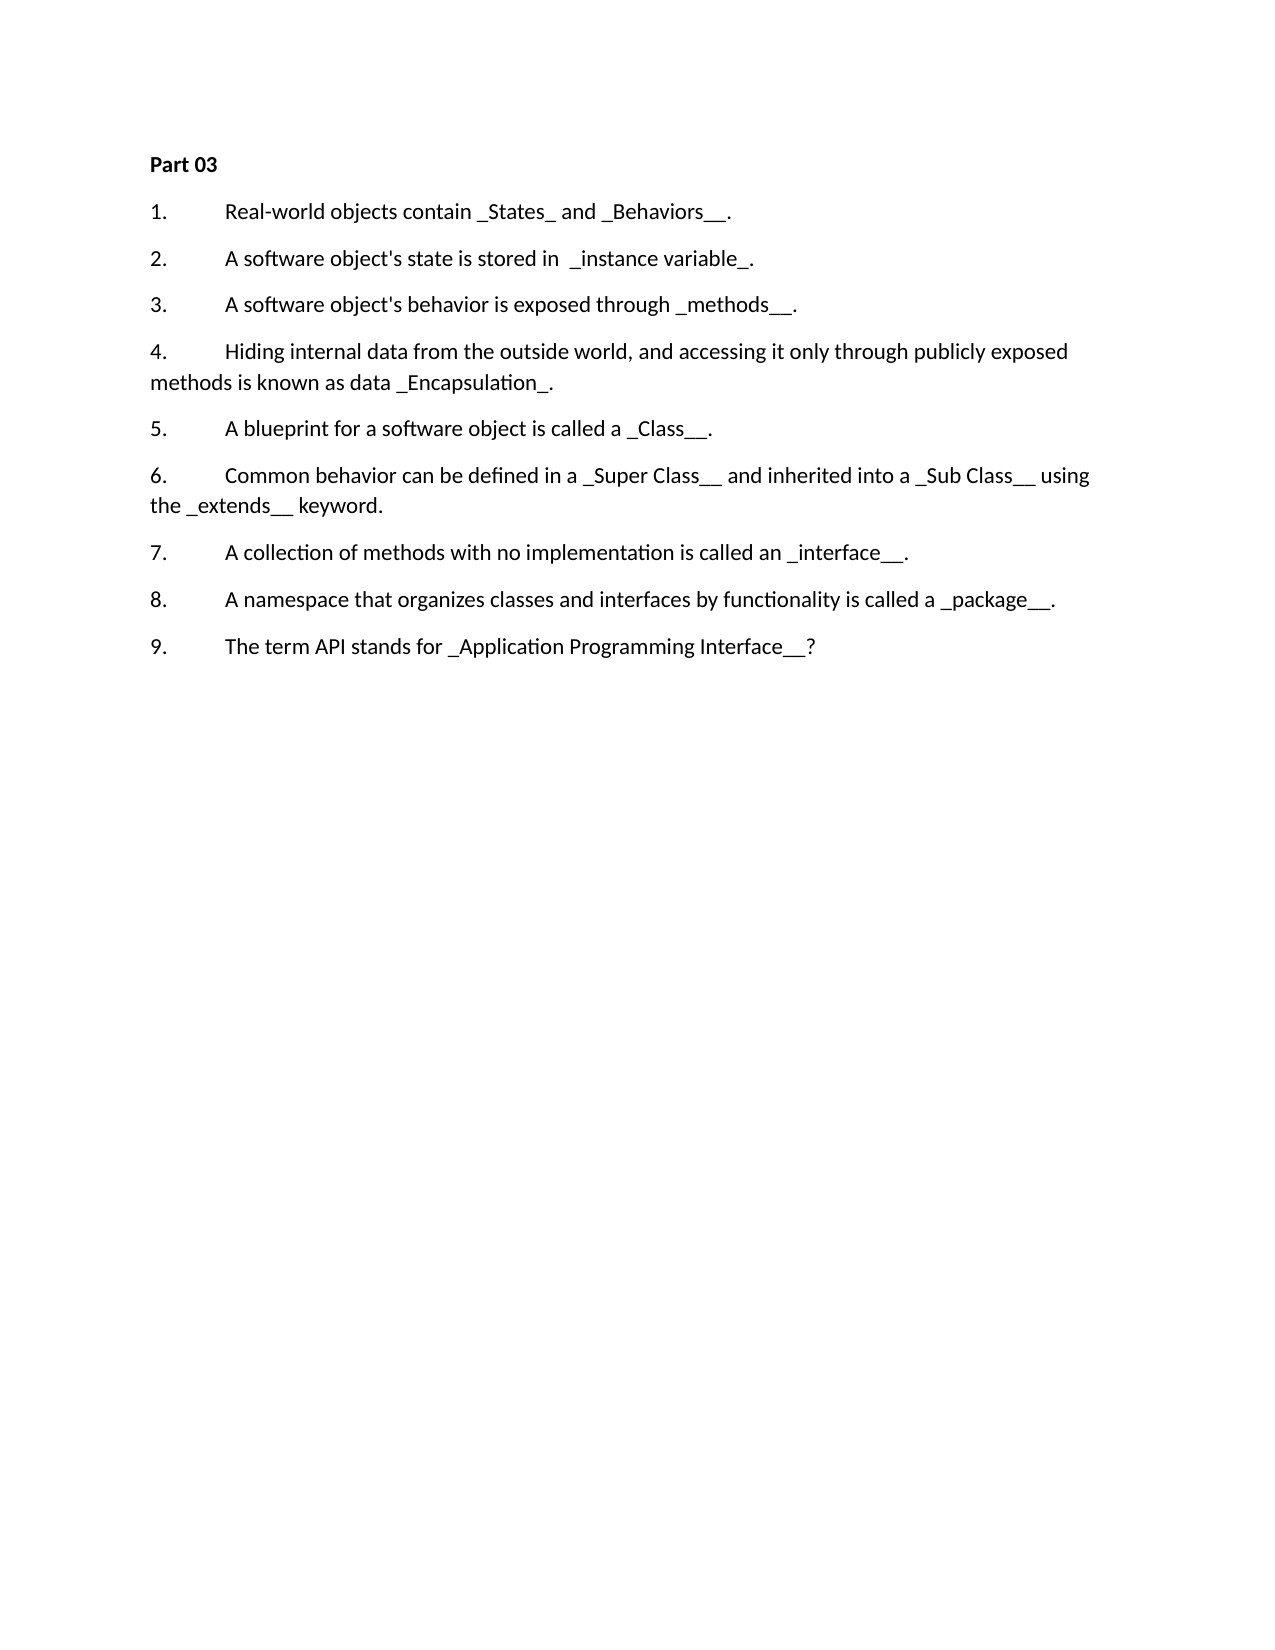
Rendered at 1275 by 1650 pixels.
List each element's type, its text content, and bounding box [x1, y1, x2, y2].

text 6. Common behavior can be defined in a _Super Class__ and inherited into a _Sub Class__ using the _extends__ keyword. [150, 461, 1125, 520]
text 7. A collection of methods with no implementation is called an _interface__. [150, 538, 1125, 567]
text Part 03 [150, 150, 1125, 178]
text 2. A software object's state is stored in _instance variable_. [150, 244, 1125, 272]
text 9. The term API stands for _Application Programming Interface__? [150, 632, 1125, 660]
text 3. A software object's behavior is exposed through _methods__. [150, 291, 1125, 319]
text 4. Hiding internal data from the outside world, and accessing it only through publicly exposed methods is known as data _Encapsulation_. [150, 337, 1125, 396]
text 5. A blueprint for a software object is called a _Class__. [150, 414, 1125, 443]
text 1. Real-world objects contain _States_ and _Behaviors__. [150, 197, 1125, 225]
text 8. A namespace that organizes classes and interfaces by functionality is called a _package__. [150, 585, 1125, 613]
